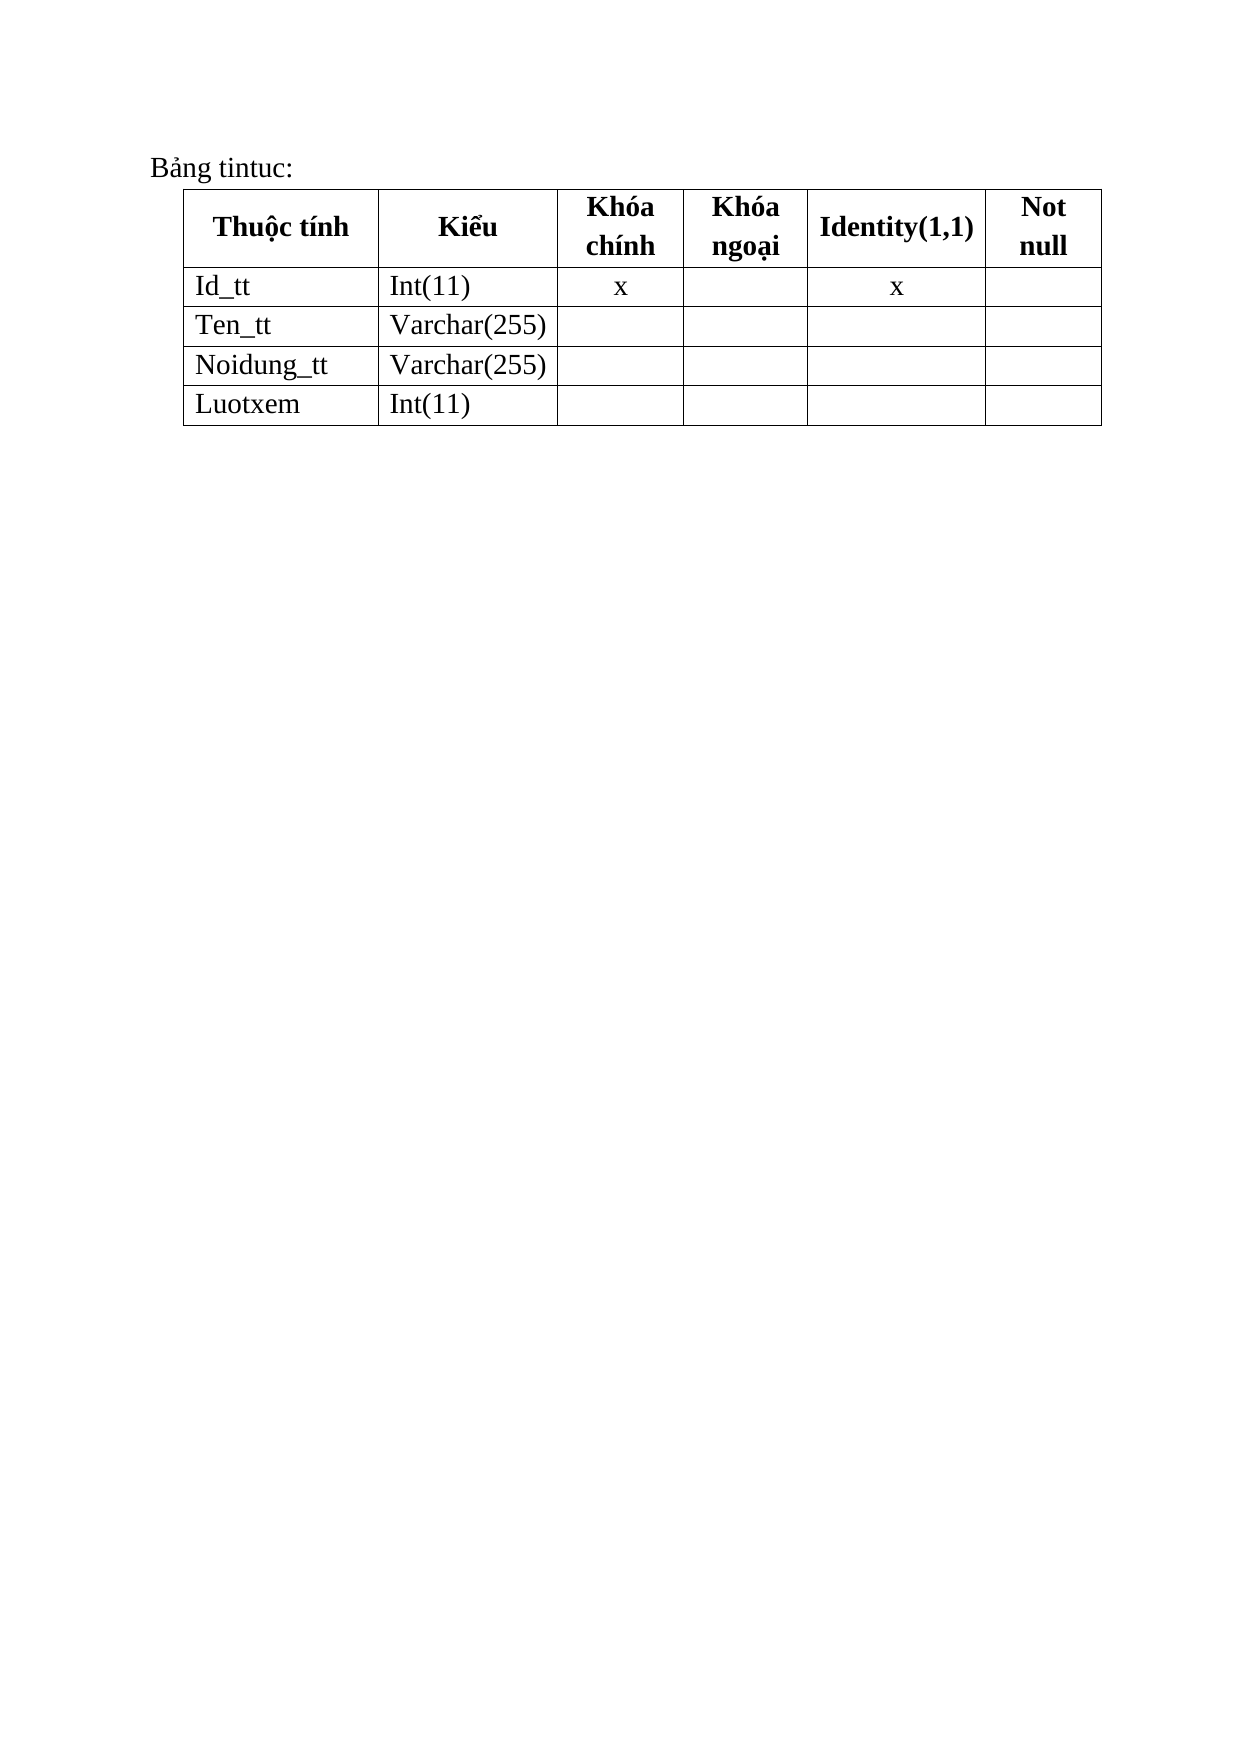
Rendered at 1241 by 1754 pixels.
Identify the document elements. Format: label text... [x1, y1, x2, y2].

table_cell [986, 386, 1101, 425]
table_cell Int(11) [379, 268, 557, 306]
table_cell [808, 307, 985, 346]
table_cell [558, 347, 683, 385]
table_cell [808, 386, 985, 425]
table_header Khóa ngoại [684, 190, 807, 267]
table_cell Varchar(255) [379, 307, 557, 346]
table_header Not null [986, 190, 1101, 267]
table_cell [808, 347, 985, 385]
table_cell x [558, 268, 683, 306]
table_header Identity(1,1) [808, 190, 985, 267]
table_cell x [808, 268, 985, 306]
table_header Thuộc tính [184, 190, 378, 267]
table_cell [558, 307, 683, 346]
table_header Khóa chính [558, 190, 683, 267]
table_cell [558, 386, 683, 425]
table_cell Luotxem [184, 386, 378, 425]
text Bảng tintuc: [150, 150, 1090, 183]
table_cell Varchar(255) [379, 347, 557, 385]
table_cell [684, 347, 807, 385]
table_cell [986, 307, 1101, 346]
table_cell [986, 347, 1101, 385]
table_header Kiểu [379, 190, 557, 267]
table_cell [986, 268, 1101, 306]
table_cell [684, 268, 807, 306]
table_cell Noidung_tt [184, 347, 378, 385]
table_cell Id_tt [184, 268, 378, 306]
table_cell Ten_tt [184, 307, 378, 346]
table_cell Int(11) [379, 386, 557, 425]
table_cell [684, 386, 807, 425]
table_cell [684, 307, 807, 346]
